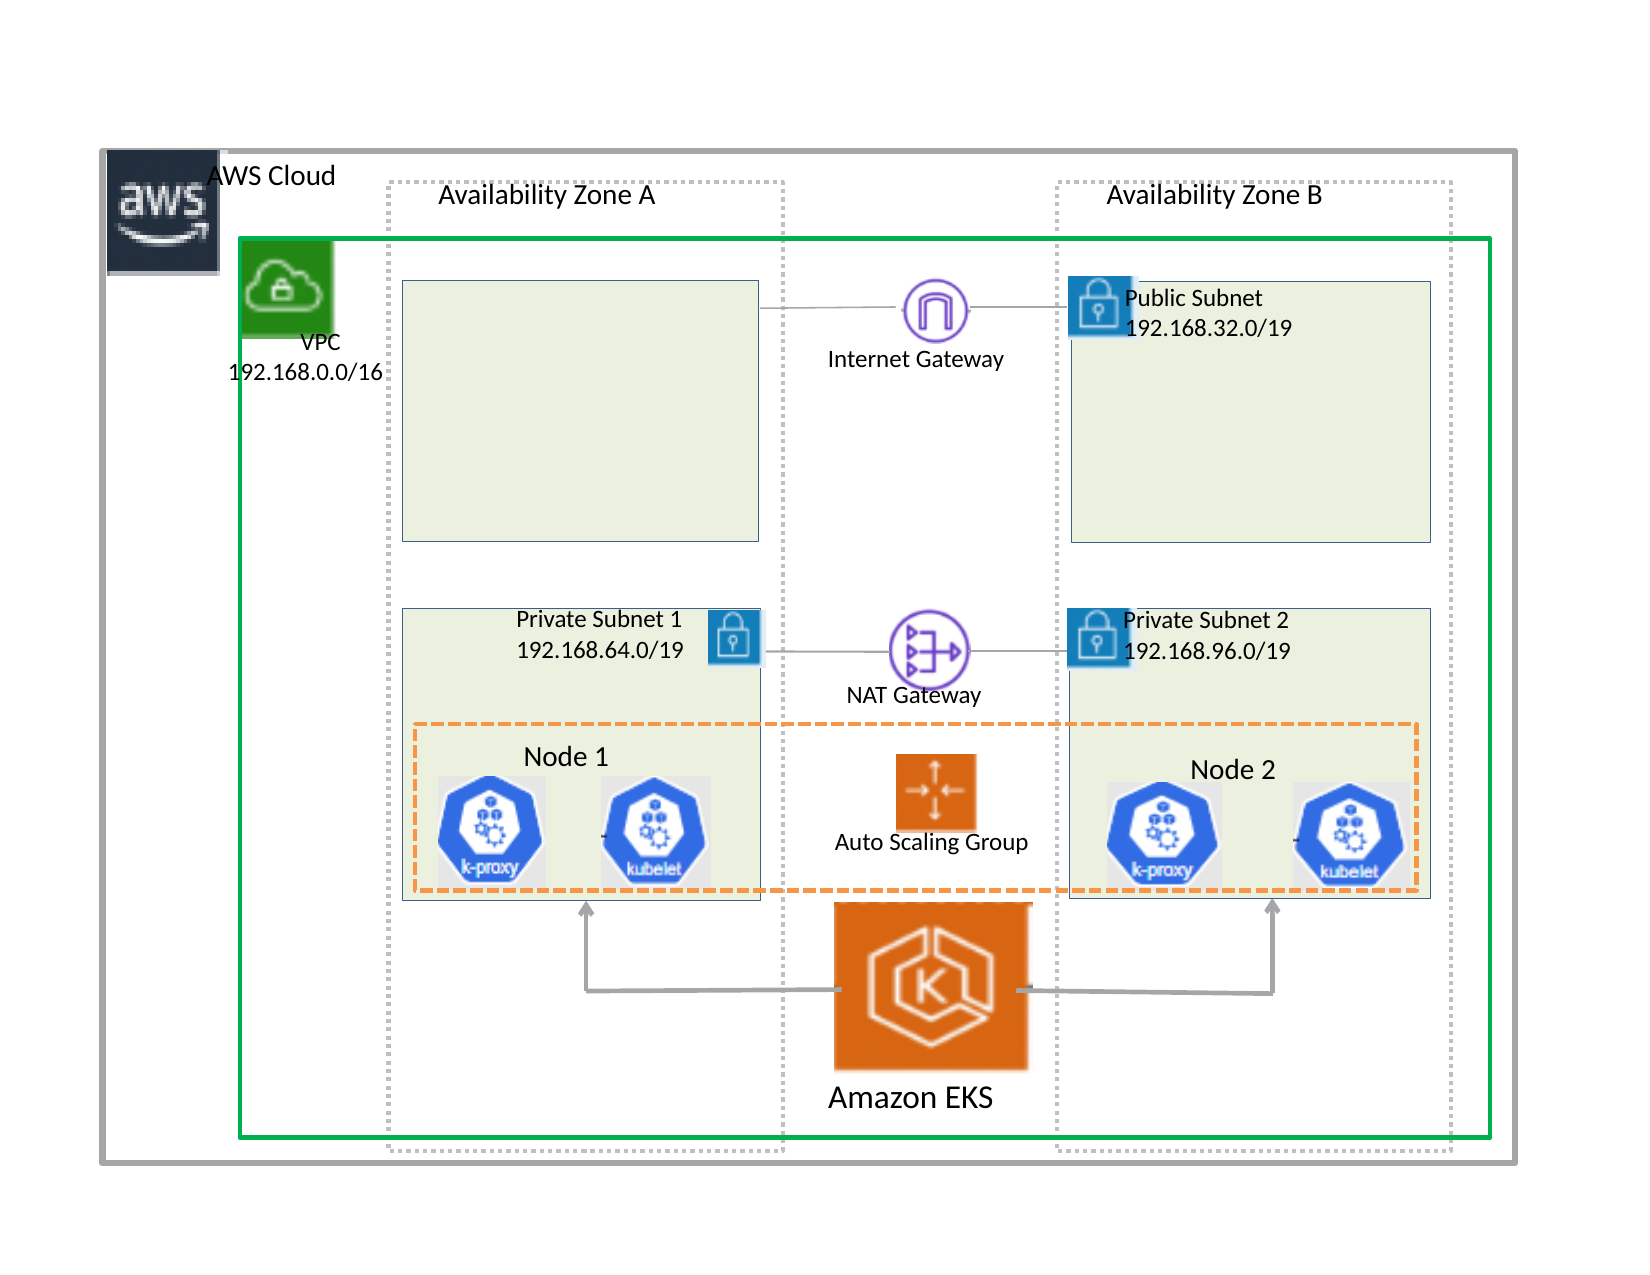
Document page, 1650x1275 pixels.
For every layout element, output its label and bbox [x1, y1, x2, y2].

picture [834, 902, 1033, 1077]
picture [1293, 782, 1410, 891]
picture [601, 776, 711, 889]
picture [889, 604, 971, 693]
picture [708, 610, 766, 668]
picture [896, 754, 980, 833]
picture [1068, 276, 1139, 340]
picture [242, 241, 343, 339]
picture [901, 270, 971, 344]
picture [1067, 608, 1137, 671]
picture [1107, 782, 1222, 891]
picture [107, 150, 228, 276]
picture [438, 776, 546, 889]
